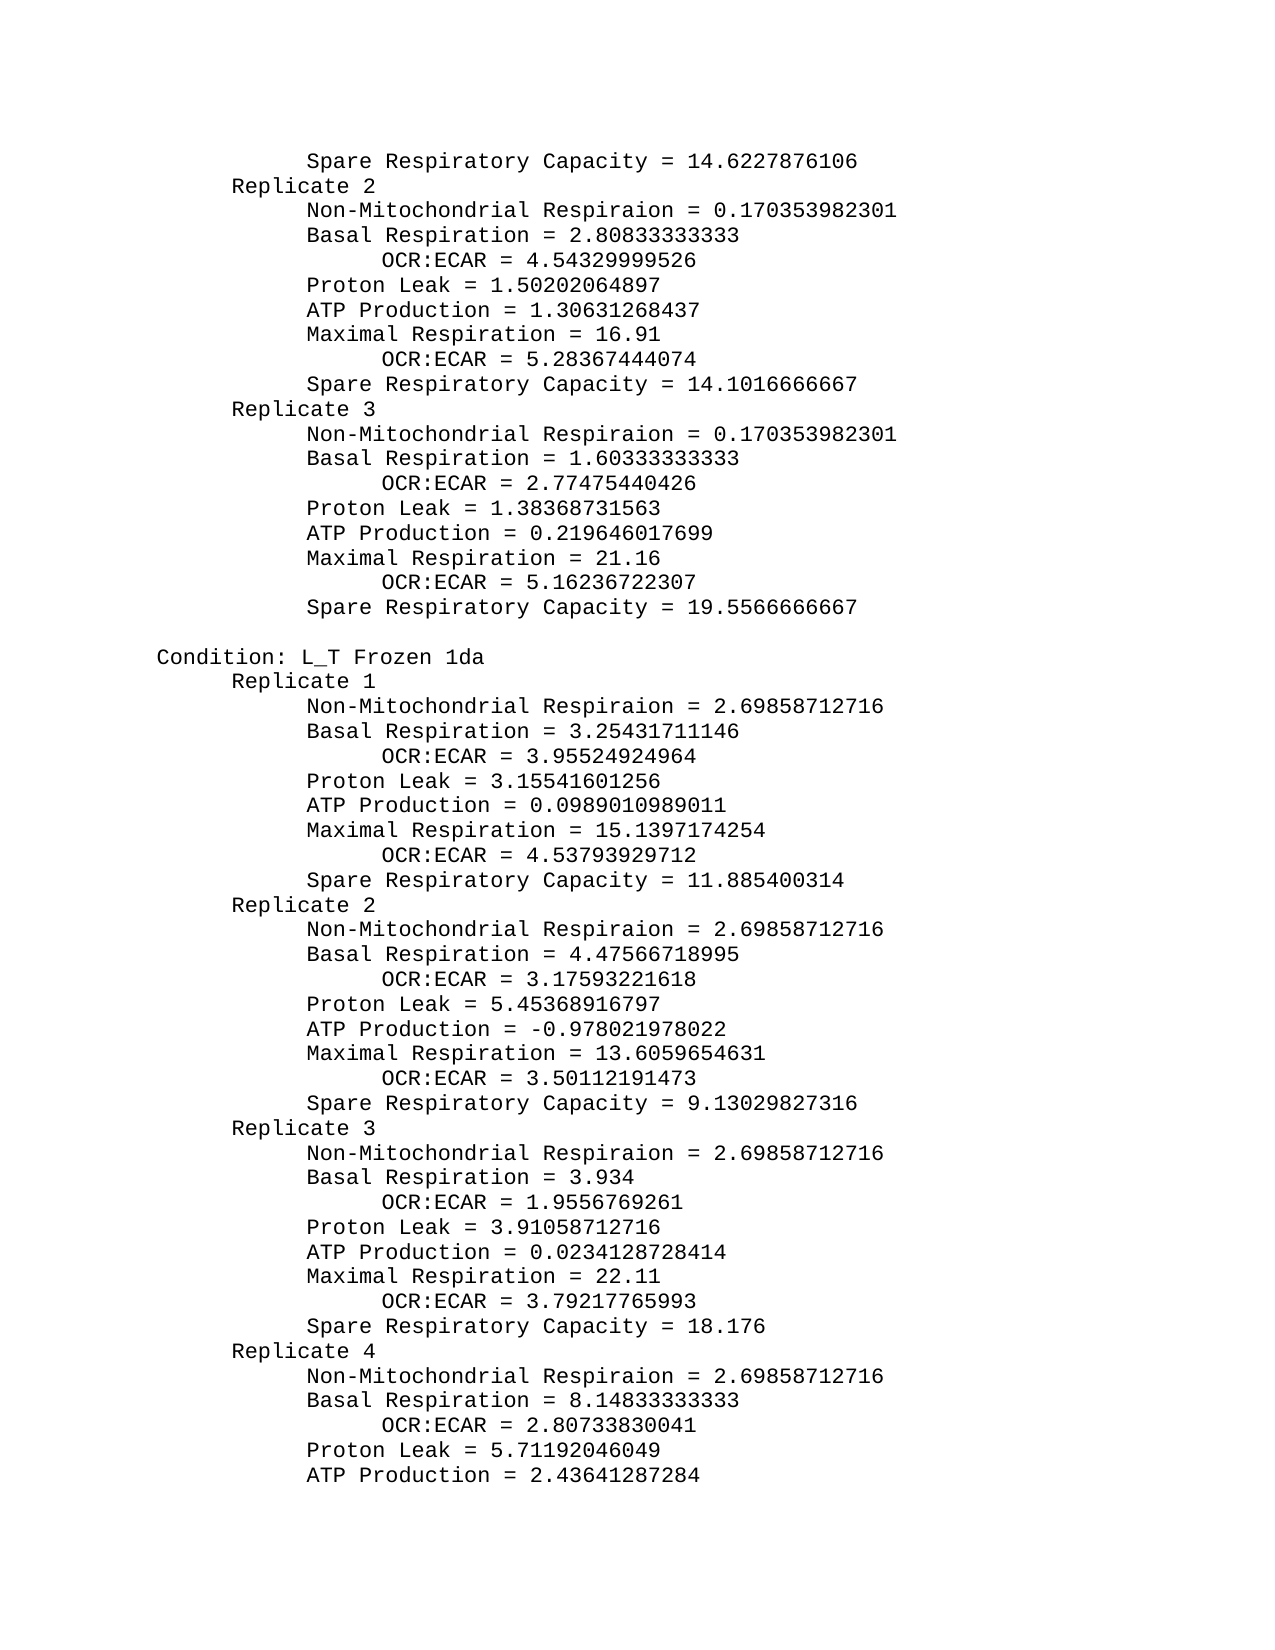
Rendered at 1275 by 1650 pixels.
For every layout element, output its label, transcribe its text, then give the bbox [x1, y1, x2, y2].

text OCR:ECAR = 5.28367444074 [156, 348, 1118, 373]
text Replicate 4 [156, 1340, 1118, 1365]
text Replicate 2 [156, 894, 1118, 918]
text Non-Mitochondrial Respiraion = 2.69858712716 [156, 695, 1118, 720]
text OCR:ECAR = 3.17593221618 [156, 968, 1118, 993]
text Maximal Respiration = 16.91 [156, 323, 1118, 348]
text OCR:ECAR = 4.53793929712 [156, 844, 1118, 869]
text OCR:ECAR = 2.77475440426 [156, 472, 1118, 497]
text Basal Respiration = 3.934 [156, 1166, 1118, 1191]
text OCR:ECAR = 4.54329999526 [156, 249, 1118, 274]
text Basal Respiration = 2.80833333333 [156, 224, 1118, 249]
text Spare Respiratory Capacity = 14.6227876106 [156, 150, 1118, 175]
text Proton Leak = 1.50202064897 [156, 274, 1118, 299]
text Maximal Respiration = 15.1397174254 [156, 819, 1118, 844]
text Maximal Respiration = 13.6059654631 [156, 1042, 1118, 1067]
text Maximal Respiration = 22.11 [156, 1266, 1118, 1290]
text ATP Production = 2.43641287284 [156, 1464, 1118, 1489]
text OCR:ECAR = 3.95524924964 [156, 745, 1118, 770]
text Replicate 3 [156, 398, 1118, 423]
text Proton Leak = 3.15541601256 [156, 770, 1118, 794]
text Spare Respiratory Capacity = 18.176 [156, 1315, 1118, 1340]
text Replicate 1 [156, 671, 1118, 695]
text Proton Leak = 3.91058712716 [156, 1216, 1118, 1241]
text OCR:ECAR = 5.16236722307 [156, 571, 1118, 596]
text Spare Respiratory Capacity = 19.5566666667 [156, 596, 1118, 621]
text OCR:ECAR = 1.9556769261 [156, 1191, 1118, 1216]
text ATP Production = 1.30631268437 [156, 299, 1118, 323]
text Basal Respiration = 1.60333333333 [156, 447, 1118, 472]
text Proton Leak = 5.45368916797 [156, 993, 1118, 1018]
text Basal Respiration = 8.14833333333 [156, 1389, 1118, 1414]
text Proton Leak = 5.71192046049 [156, 1439, 1118, 1464]
text OCR:ECAR = 2.80733830041 [156, 1414, 1118, 1439]
text OCR:ECAR = 3.50112191473 [156, 1067, 1118, 1092]
text Spare Respiratory Capacity = 9.13029827316 [156, 1092, 1118, 1117]
text ATP Production = 0.0234128728414 [156, 1241, 1118, 1266]
text Replicate 2 [156, 175, 1118, 199]
text Non-Mitochondrial Respiraion = 2.69858712716 [156, 918, 1118, 943]
text OCR:ECAR = 3.79217765993 [156, 1290, 1118, 1315]
text Proton Leak = 1.38368731563 [156, 497, 1118, 522]
text Non-Mitochondrial Respiraion = 2.69858712716 [156, 1142, 1118, 1166]
text Spare Respiratory Capacity = 11.885400314 [156, 869, 1118, 894]
text ATP Production = 0.219646017699 [156, 522, 1118, 547]
text Replicate 3 [156, 1117, 1118, 1142]
text Non-Mitochondrial Respiraion = 0.170353982301 [156, 423, 1118, 447]
text Spare Respiratory Capacity = 14.1016666667 [156, 373, 1118, 398]
text Basal Respiration = 3.25431711146 [156, 720, 1118, 745]
text Maximal Respiration = 21.16 [156, 547, 1118, 571]
text Condition: L_T Frozen 1da [156, 646, 1118, 671]
text Basal Respiration = 4.47566718995 [156, 943, 1118, 968]
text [156, 1365, 1118, 1389]
text ATP Production = 0.0989010989011 [156, 794, 1118, 819]
text Non-Mitochondrial Respiraion = 0.170353982301 [156, 199, 1118, 224]
text ATP Production = -0.978021978022 [156, 1018, 1118, 1042]
